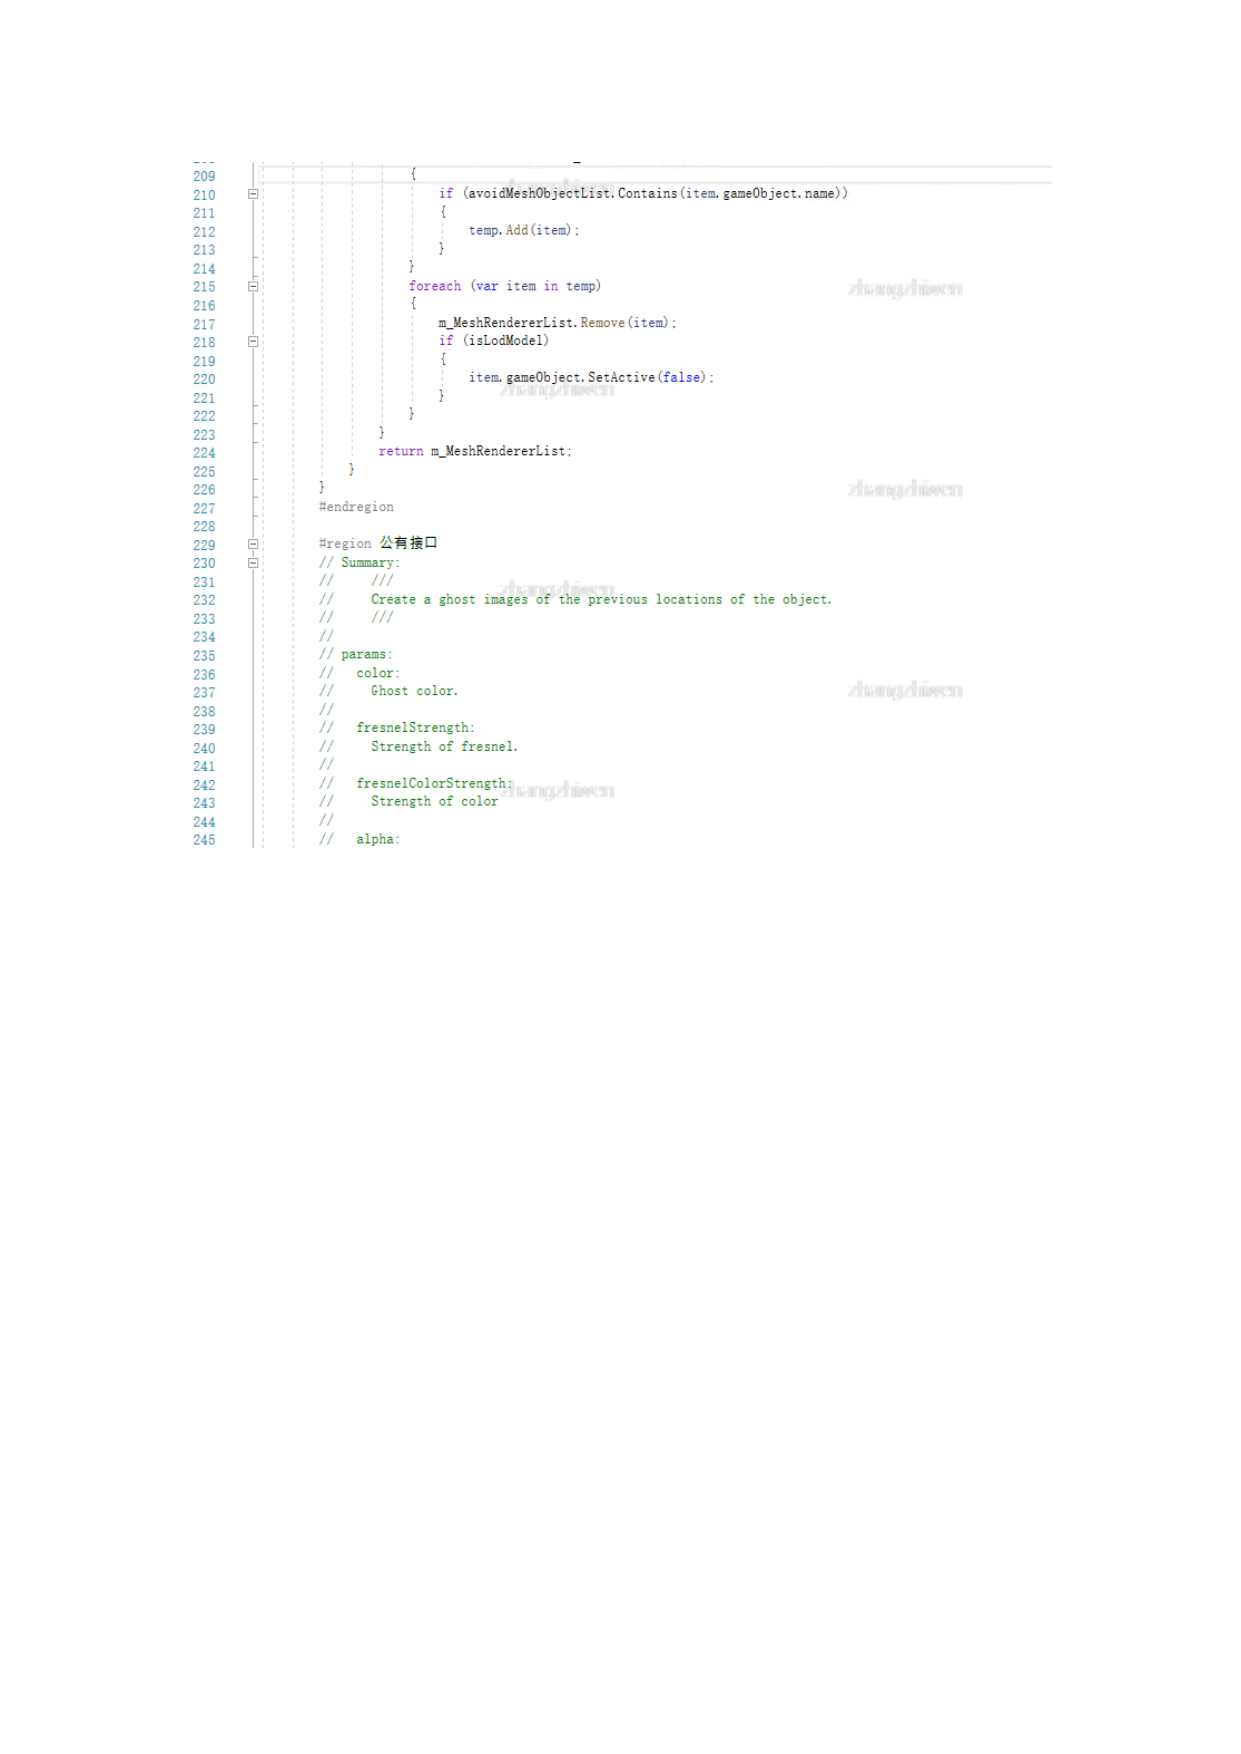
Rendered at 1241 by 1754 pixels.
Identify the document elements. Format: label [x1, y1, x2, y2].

picture [187, 162, 1052, 848]
